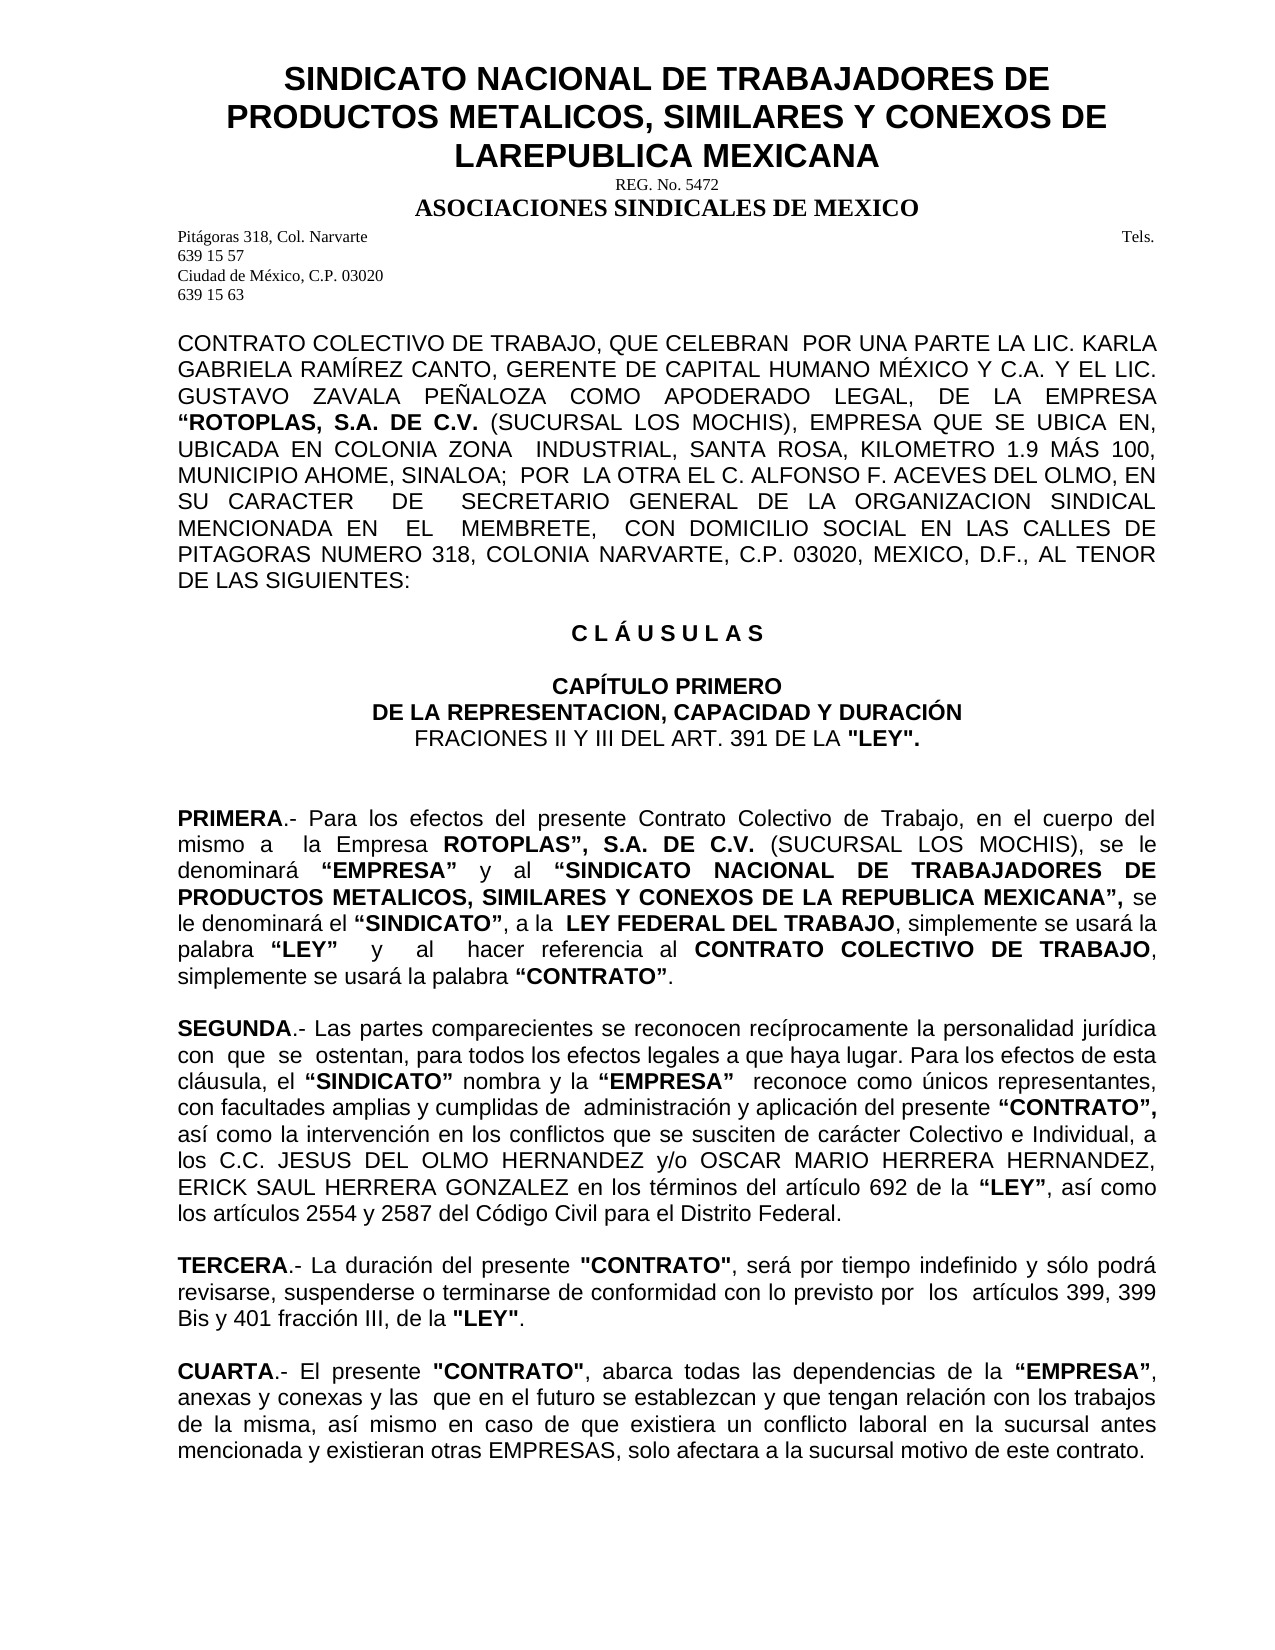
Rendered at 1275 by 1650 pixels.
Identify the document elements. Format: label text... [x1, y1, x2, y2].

text CUARTA.- El presente "CONTRATO", abarca todas las dependencias de la “EMPRESA”, anexas y conexas y las que en el futuro se establezcan y que tengan relación con los trabajos de la misma, así mismo en caso de que existiera un conflicto laboral en la sucursal antes mencionada y existieran otras EMPRESAS, solo afectara a la sucursal motivo de este contrato. [177, 1358, 1157, 1463]
text DE LA REPRESENTACION, CAPACIDAD Y DURACIÓN [177, 699, 1157, 725]
text C L Á U S U L A S [177, 620, 1157, 646]
text FRACIONES II Y III DEL ART. 391 DE LA "LEY". [177, 725, 1157, 752]
text PRIMERA.- Para los efectos del presente Contrato Colectivo de Trabajo, en el cuerpo del mismo a la Empresa ROTOPLAS”, S.A. DE C.V. (SUCURSAL LOS MOCHIS), se le denominará “EMPRESA” y al “SINDICATO NACIONAL DE TRABAJADORES DE PRODUCTOS METALICOS, SIMILARES Y CONEXOS DE LA REPUBLICA MEXICANA”, se le denominará el “SINDICATO”, a la LEY FEDERAL DEL TRABAJO, simplemente se usará la palabra “LEY” y al hacer referencia al CONTRATO COLECTIVO DE TRABAJO, simplemente se usará la palabra “CONTRATO”. [177, 804, 1157, 989]
text CAPÍTULO PRIMERO [177, 673, 1157, 699]
text TERCERA.- La duración del presente "CONTRATO", será por tiempo indefinido y sólo podrá revisarse, suspenderse o terminarse de conformidad con lo previsto por los artículos 399, 399 Bis y 401 fracción III, de la "LEY". [177, 1252, 1157, 1332]
text CONTRATO COLECTIVO DE TRABAJO, QUE CELEBRAN POR UNA PARTE LA LIC. KARLA GABRIELA RAMÍREZ CANTO, GERENTE DE CAPITAL HUMANO MÉXICO Y C.A. Y EL LIC. GUSTAVO ZAVALA PEÑALOZA COMO APODERADO LEGAL, DE LA EMPRESA “ROTOPLAS, S.A. DE C.V. (SUCURSAL LOS MOCHIS), EMPRESA QUE SE UBICA EN, UBICADA EN COLONIA ZONA INDUSTRIAL, SANTA ROSA, KILOMETRO 1.9 MÁS 100, MUNICIPIO AHOME, SINALOA; POR LA OTRA EL C. ALFONSO F. ACEVES DEL OLMO, EN SU CARACTER DE SECRETARIO GENERAL DE LA ORGANIZACION SINDICAL MENCIONADA EN EL MEMBRETE, CON DOMICILIO SOCIAL EN LAS CALLES DE PITAGORAS NUMERO 318, COLONIA NARVARTE, C.P. 03020, MEXICO, D.F., AL TENOR DE LAS SIGUIENTES: [177, 330, 1157, 594]
text SEGUNDA.- Las partes comparecientes se reconocen recíprocamente la personalidad jurídica con que se ostentan, para todos los efectos legales a que haya lugar. Para los efectos de esta cláusula, el “SINDICATO” nombra y la “EMPRESA” reconoce como únicos representantes, con facultades amplias y cumplidas de administración y aplicación del presente “CONTRATO”, así como la intervención en los conflictos que se susciten de carácter Colectivo e Individual, a los C.C. JESUS DEL OLMO HERNANDEZ y/o OSCAR MARIO HERRERA HERNANDEZ, ERICK SAUL HERRERA GONZALEZ en los términos del artículo 692 de la “LEY”, así como los artículos 2554 y 2587 del Código Civil para el Distrito Federal. [177, 1015, 1157, 1226]
